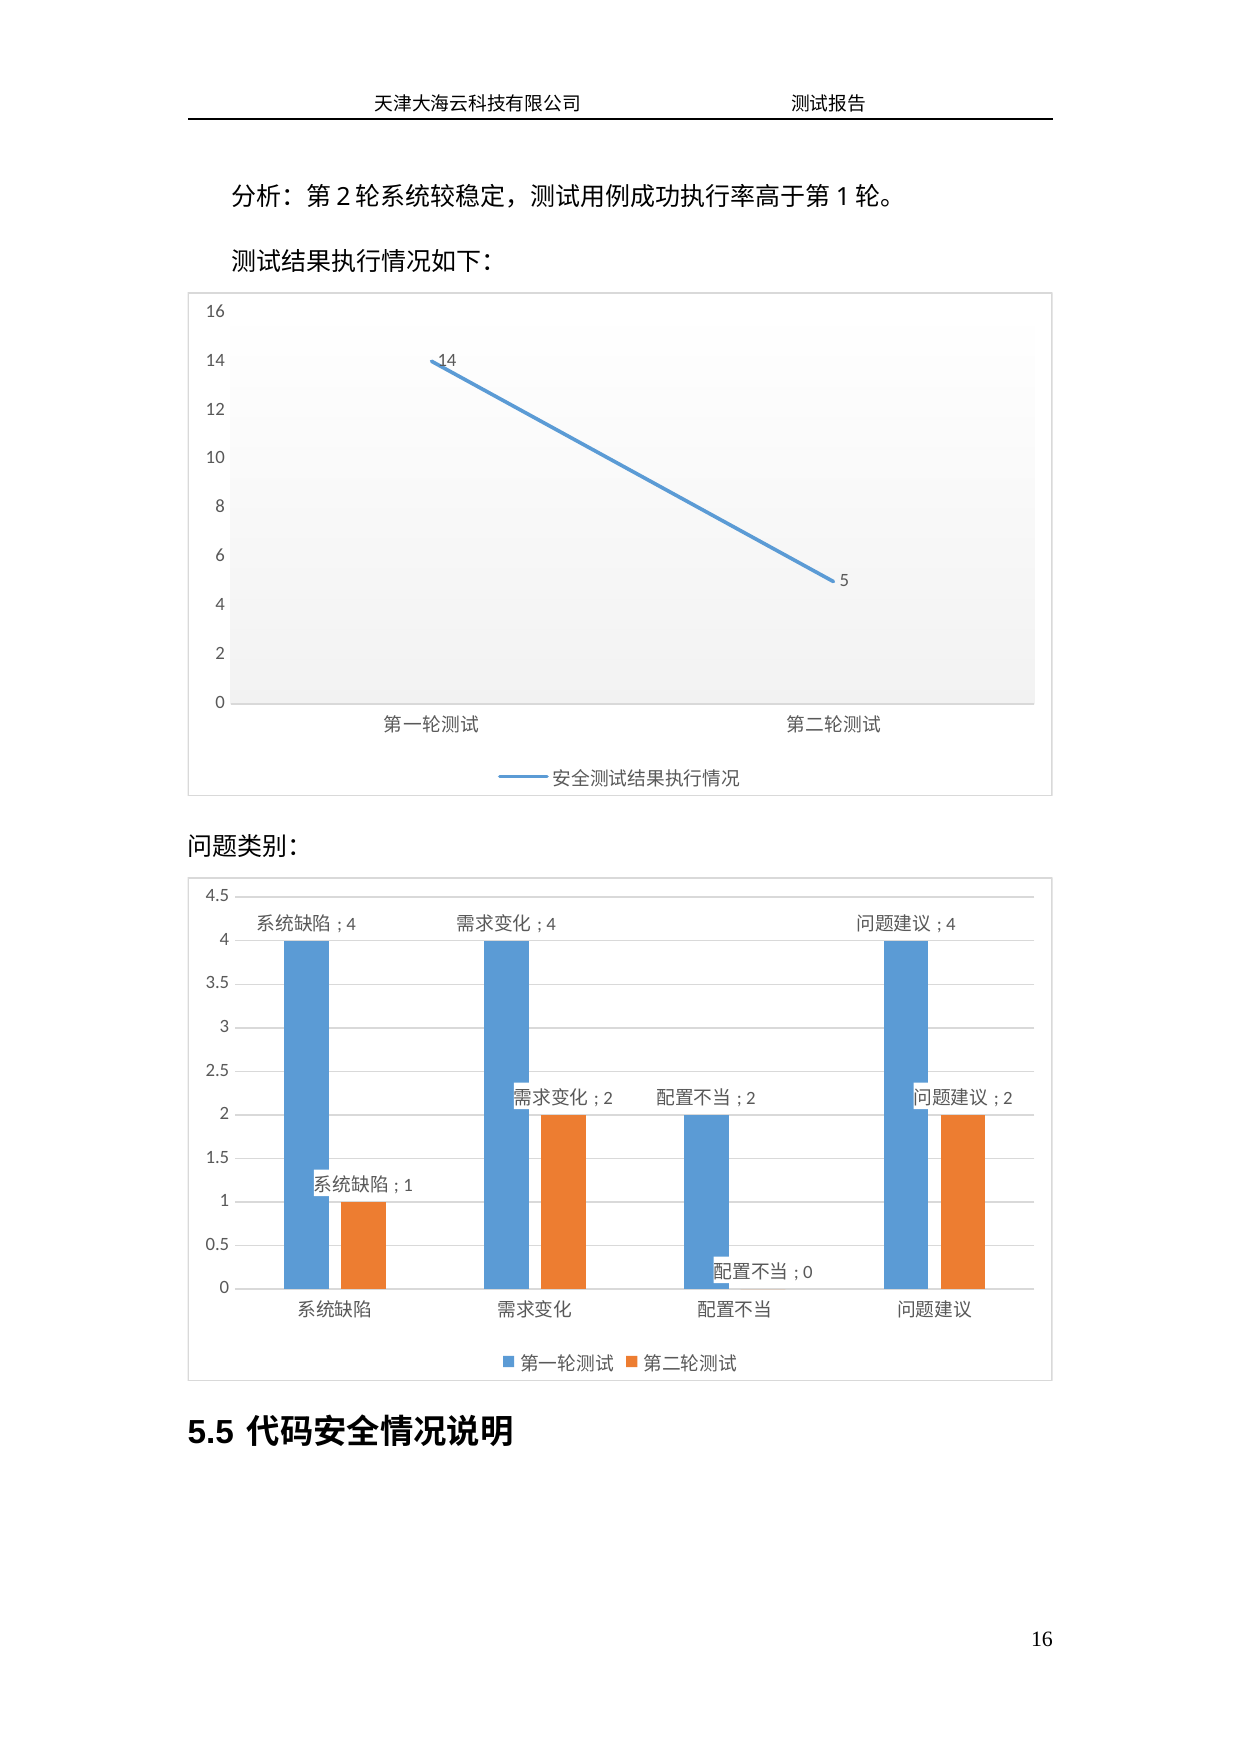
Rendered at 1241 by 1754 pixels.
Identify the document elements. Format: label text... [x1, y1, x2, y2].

text 测试结果执行情况如下： [187, 227, 1053, 292]
text 分析：第2轮系统较稳定，测试用例成功执行率高于第1轮。 [187, 162, 1053, 227]
subtitle 代码安全情况说明 [187, 1397, 1053, 1462]
text 问题类别： [187, 812, 1053, 877]
